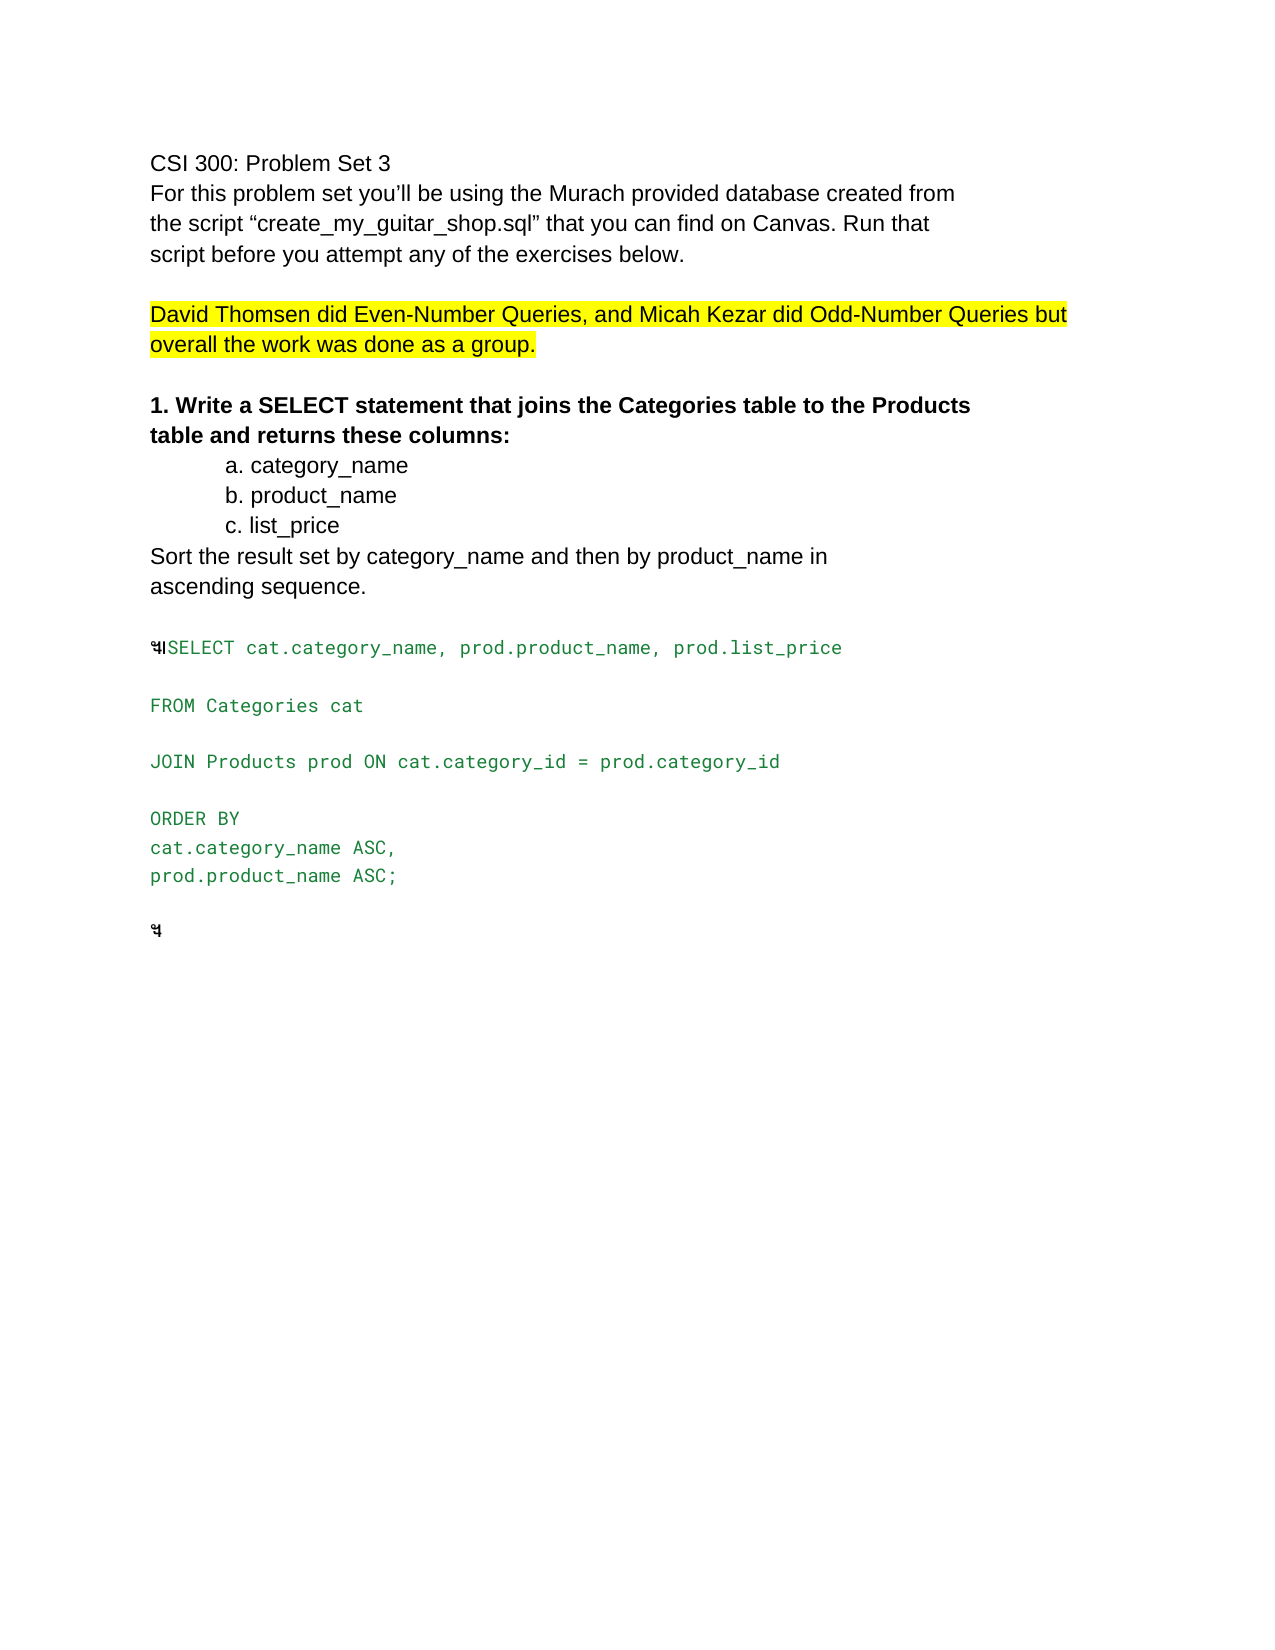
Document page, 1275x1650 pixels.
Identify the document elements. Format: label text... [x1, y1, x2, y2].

text Sort the result set by category_name and then by product_name in [150, 543, 1125, 569]
text the script “create_my_guitar_shop.sql” that you can find on Canvas. Run that [150, 210, 1125, 237]
text CSI 300: Problem Set 3 [150, 150, 1125, 176]
text c. list_price [225, 512, 1125, 539]
text David Thomsen did Even-Number Queries, and Micah Kezar did Odd-Number Queries but overall the work was done as a group. [150, 301, 1125, 358]
text cat.category_name ASC, [150, 834, 1125, 859]
text SELECT cat.category_name, prod.product_name, prod.list_price [150, 633, 1125, 660]
text table and returns these columns: [150, 422, 1125, 448]
text  [150, 916, 1125, 942]
text ascending sequence. [150, 573, 1125, 599]
text FROM Categories cat [150, 692, 1125, 717]
text 1. Write a SELECT statement that joins the Categories table to the Products [150, 392, 1125, 418]
text ORDER BY [150, 806, 1125, 831]
text b. product_name [225, 482, 1125, 509]
text For this problem set you’ll be using the Murach provided database created from [150, 180, 1125, 207]
text prod.product_name ASC; [150, 863, 1125, 888]
text a. category_name [225, 452, 1125, 478]
text JOIN Products prod ON cat.category_id = prod.category_id [150, 749, 1125, 774]
text script before you attempt any of the exercises below. [150, 241, 1125, 267]
